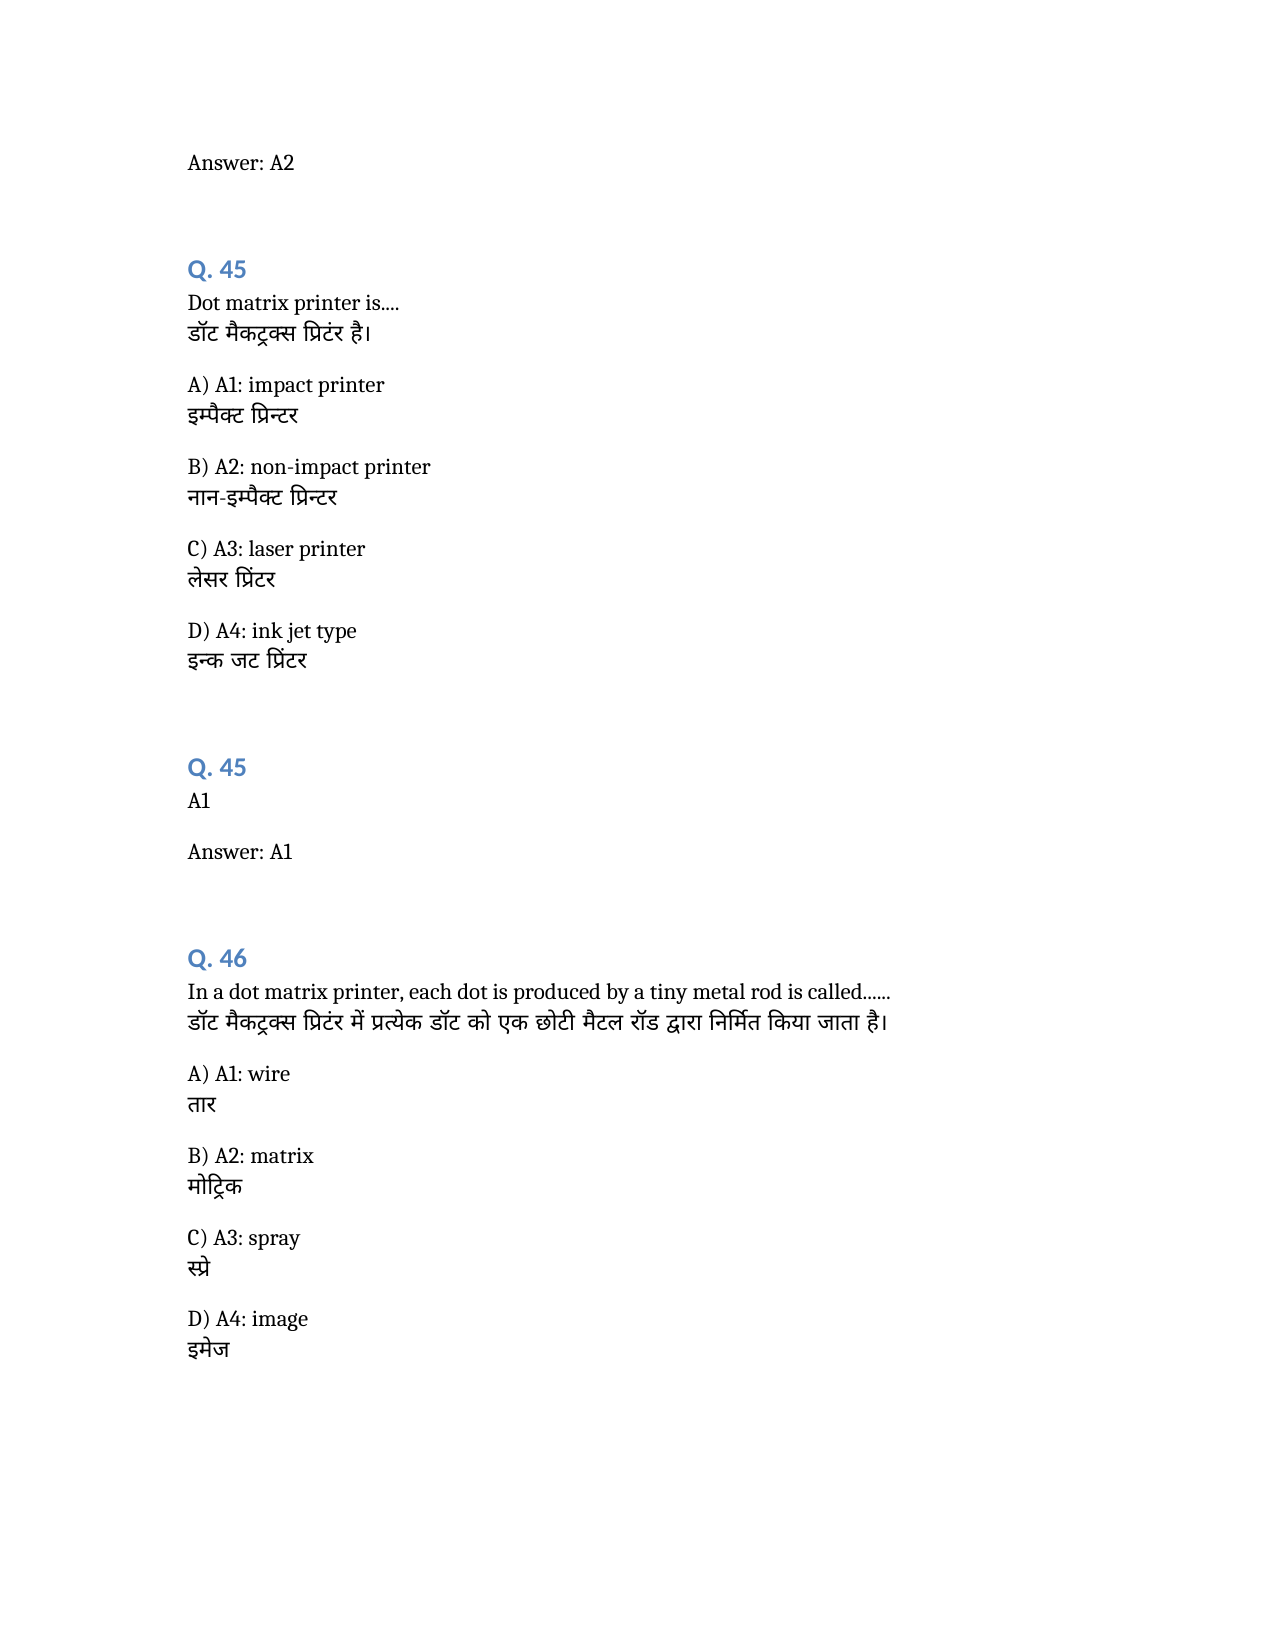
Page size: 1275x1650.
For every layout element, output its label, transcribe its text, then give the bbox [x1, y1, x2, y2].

text B) A2: matrix मोट्रिक [187, 1143, 1087, 1200]
text D) A4: ink jet type इन्क जट प्रिंटर [187, 617, 1087, 674]
text Dot matrix printer is.... डॉट मैकट्रक्स प्रिटंर है। [187, 290, 1087, 347]
text Answer: A1 [187, 839, 1087, 866]
text C) A3: spray स्प्रे [187, 1224, 1087, 1281]
text A) A1: impact printer इम्पैक्ट प्रिन्टर [187, 372, 1087, 429]
text A) A1: wire तार [187, 1061, 1087, 1118]
text D) A4: image इमेज [187, 1306, 1087, 1363]
subtitle Q. 46 [187, 941, 1087, 974]
subtitle Q. 45 [187, 750, 1087, 783]
text B) A2: non-impact printer नान-इम्पैक्ट प्रिन्टर [187, 453, 1087, 511]
text In a dot matrix printer, each dot is produced by a tiny metal rod is called...... डॉट मैकट्रक्स प्रिटंर में प्रत्येक डॉट को एक छोटी मैटल रॉड द्वारा निर्मित किया जाता है। [187, 979, 1087, 1036]
subtitle Q. 45 [187, 252, 1087, 285]
text C) A3: laser printer लेसर प्रिंटर [187, 536, 1087, 593]
text A1 [187, 788, 1087, 814]
text Answer: A2 [187, 150, 1087, 176]
